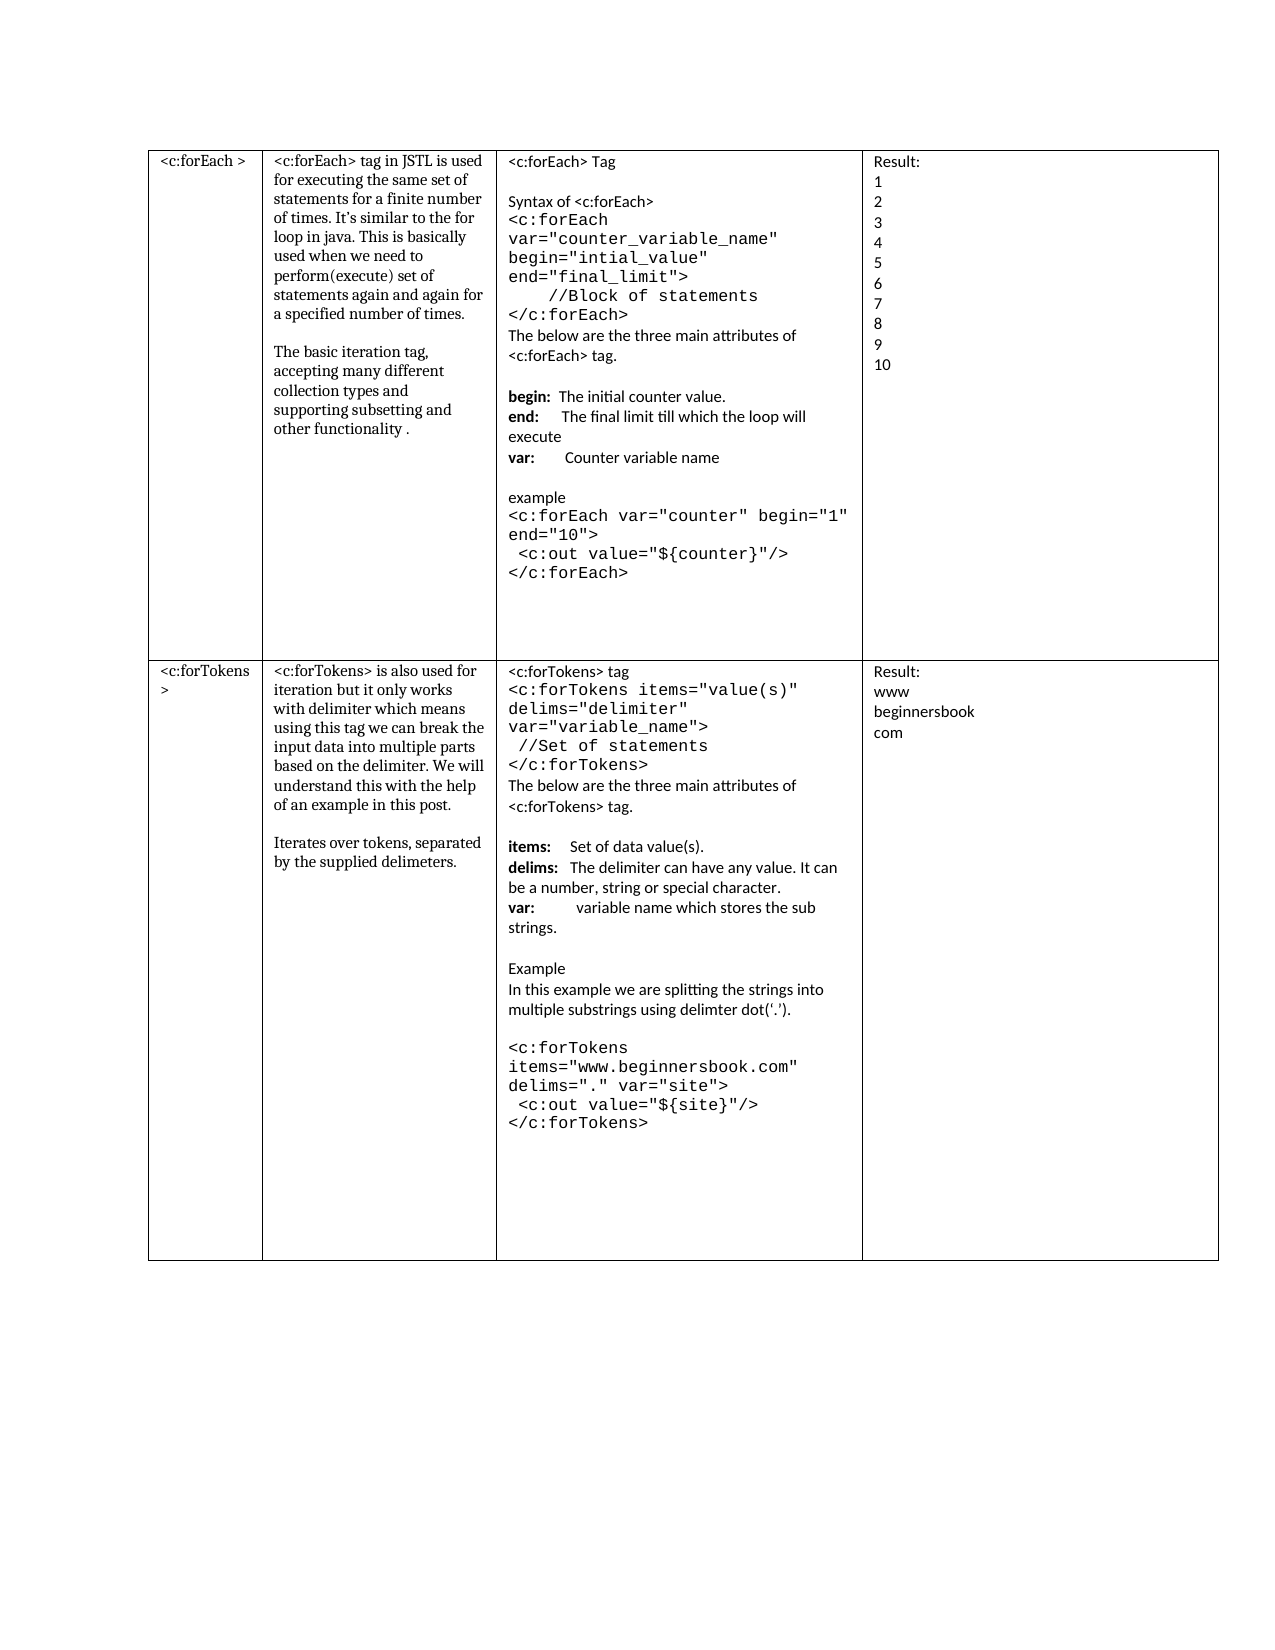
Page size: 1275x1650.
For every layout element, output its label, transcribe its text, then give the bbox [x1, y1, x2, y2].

table_cell <c:forEach> tag in JSTL is used for executing the same set of statements for a finite number of times. It’s similar to the for loop in java. This is basically used when we need to perform(execute) set of statements again and again for a specified number of times. The basic iteration tag, accepting many different collection types and supporting subsetting and other functionality . [263, 151, 496, 660]
table_cell Result: 1 2 3 4 5 6 7 8 9 10 [863, 151, 1218, 660]
table_cell <c:forTokens> [149, 661, 262, 1260]
table_cell <c:forTokens> tag <c:forTokens items="value(s)" delims="delimiter" var="variable_name"> //Set of statements </c:forTokens> The below are the three main attributes of <c:forTokens> tag. items: Set of data value(s). delims: The delimiter can have any value. It can be a number, string or special character. var: variable name which stores the sub strings. Example In this example we are splitting the strings into multiple substrings using delimter dot(‘.’). <c:forTokens items="www.beginnersbook.com" delims="." var="site"> <c:out value="${site}"/> </c:forTokens> [497, 661, 862, 1260]
table_cell <c:forEach> Tag Syntax of <c:forEach> <c:forEach var="counter_variable_name" begin="intial_value" end="final_limit"> //Block of statements </c:forEach> The below are the three main attributes of <c:forEach> tag. begin: The initial counter value. end: The final limit till which the loop will execute var: Counter variable name example <c:forEach var="counter" begin="1" end="10"> <c:out value="${counter}"/> </c:forEach> [497, 151, 862, 660]
table_cell <c:forTokens> is also used for iteration but it only works with delimiter which means using this tag we can break the input data into multiple parts based on the delimiter. We will understand this with the help of an example in this post. Iterates over tokens, separated by the supplied delimeters. [263, 661, 496, 1260]
table_cell <c:forEach > [149, 151, 262, 660]
table_cell Result: www beginnersbook com [863, 661, 1218, 1260]
